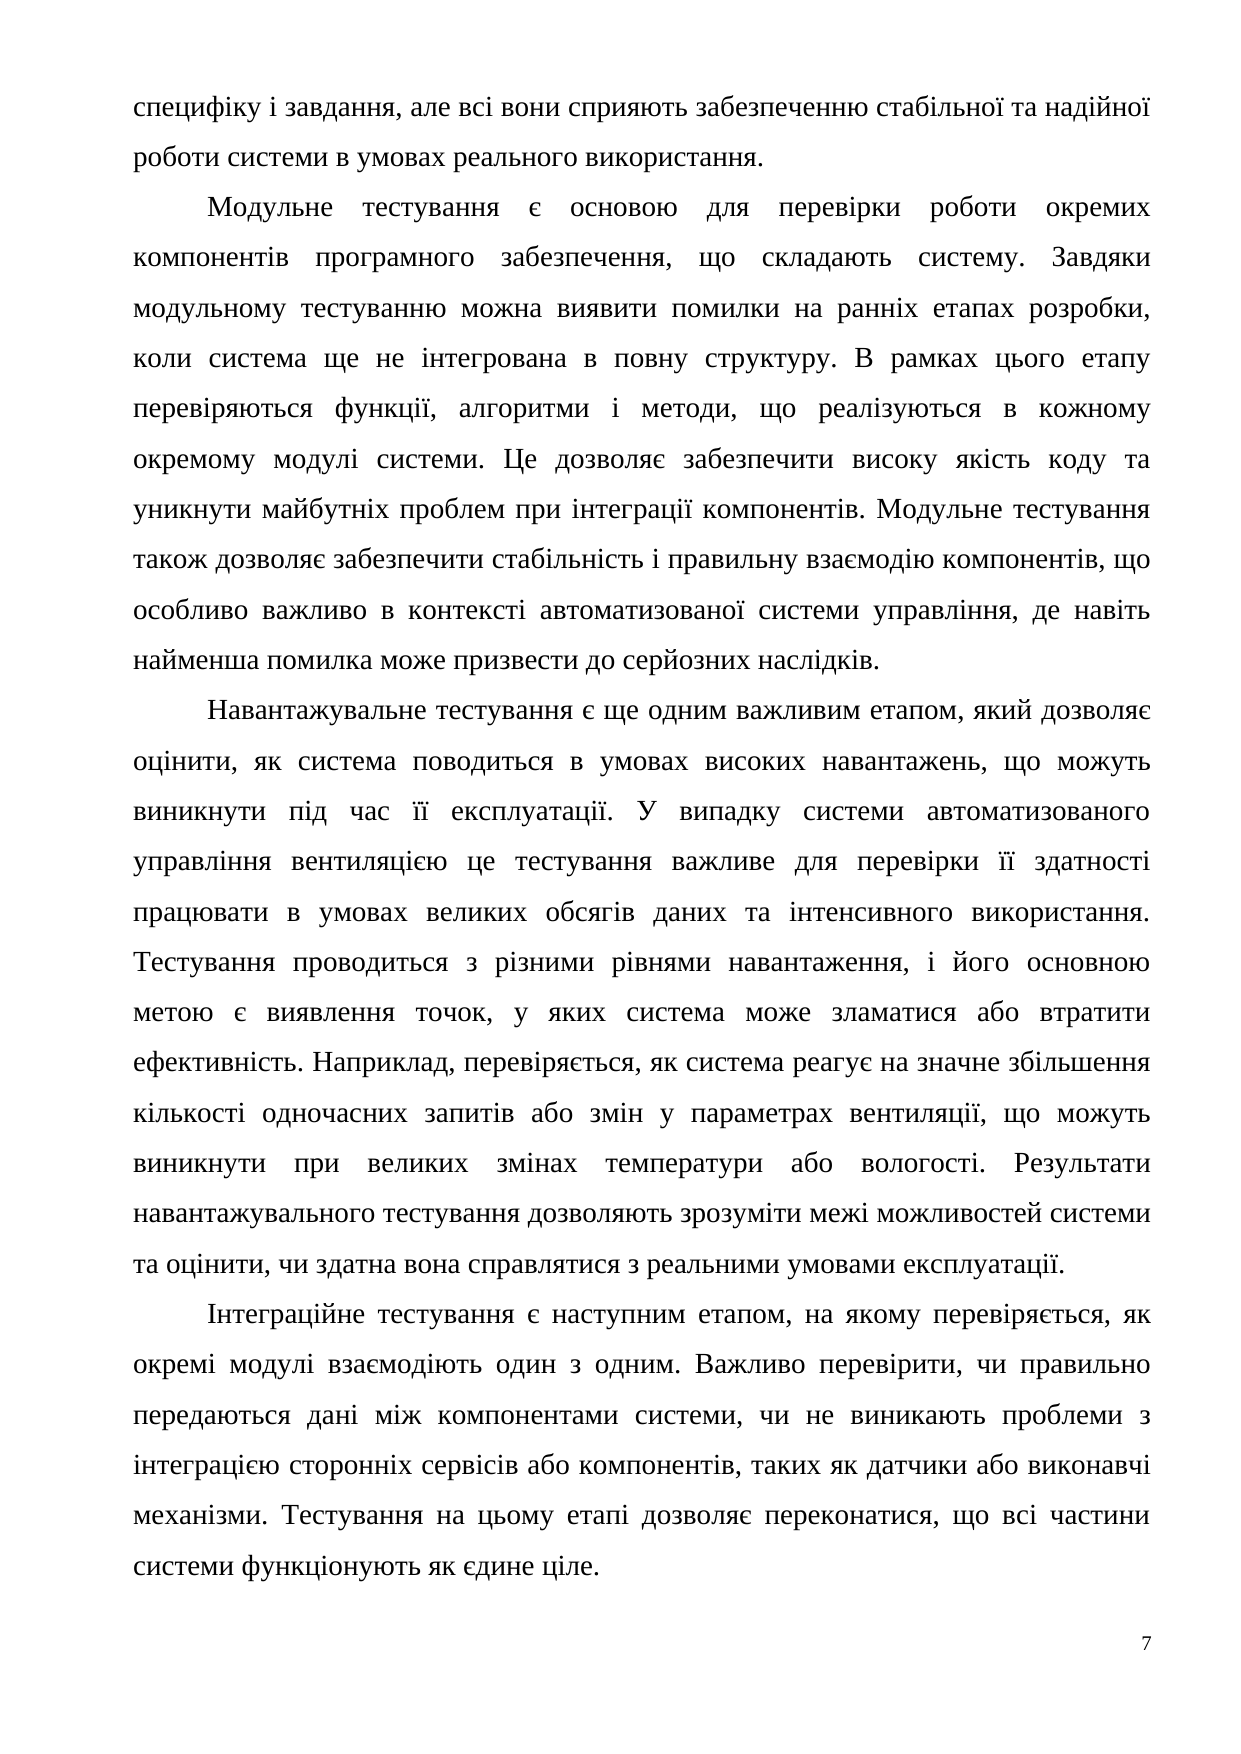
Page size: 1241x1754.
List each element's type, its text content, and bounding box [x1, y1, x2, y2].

text Модульне тестування є основою для перевірки роботи окремих компонентів програмного забезпечення, що складають систему. Завдяки модульному тестуванню можна виявити помилки на ранніх етапах розробки, коли система ще не інтегрована в повну структуру. В рамках цього етапу перевіряються функції, алгоритми і методи, що реалізуються в кожному окремому модулі системи. Це дозволяє забезпечити високу якість коду та уникнути майбутніх проблем при інтеграції компонентів. Модульне тестування також дозволяє забезпечити стабільність і правильну взаємодію компонентів, що особливо важливо в контексті автоматизованої системи управління, де навіть найменша помилка може призвести до серйозних наслідків. [133, 189, 1152, 676]
text Інтеграційне тестування є наступним етапом, на якому перевіряється, як окремі модулі взаємодіють один з одним. Важливо перевірити, чи правильно передаються дані між компонентами системи, чи не виникають проблеми з інтеграцією сторонніх сервісів або компонентів, таких як датчики або виконавчі механізми. Тестування на цьому етапі дозволяє переконатися, що всі частини системи функціонують як єдине ціле. [133, 1296, 1152, 1581]
text Навантажувальне тестування є ще одним важливим етапом, який дозволяє оцінити, як система поводиться в умовах високих навантажень, що можуть виникнути під час її експлуатації. У випадку системи автоматизованого управління вентиляцією це тестування важливе для перевірки її здатності працювати в умовах великих обсягів даних та інтенсивного використання. Тестування проводиться з різними рівнями навантаження, і його основною метою є виявлення точок, у яких система може зламатися або втратити ефективність. Наприклад, перевіряється, як система реагує на значне збільшення кількості одночасних запитів або змін у параметрах вентиляції, що можуть виникнути при великих змінах температури або вологості. Результати навантажувального тестування дозволяють зрозуміти межі можливостей системи та оцінити, чи здатна вона справлятися з реальними умовами експлуатації. [133, 692, 1152, 1279]
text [133, 89, 1152, 172]
